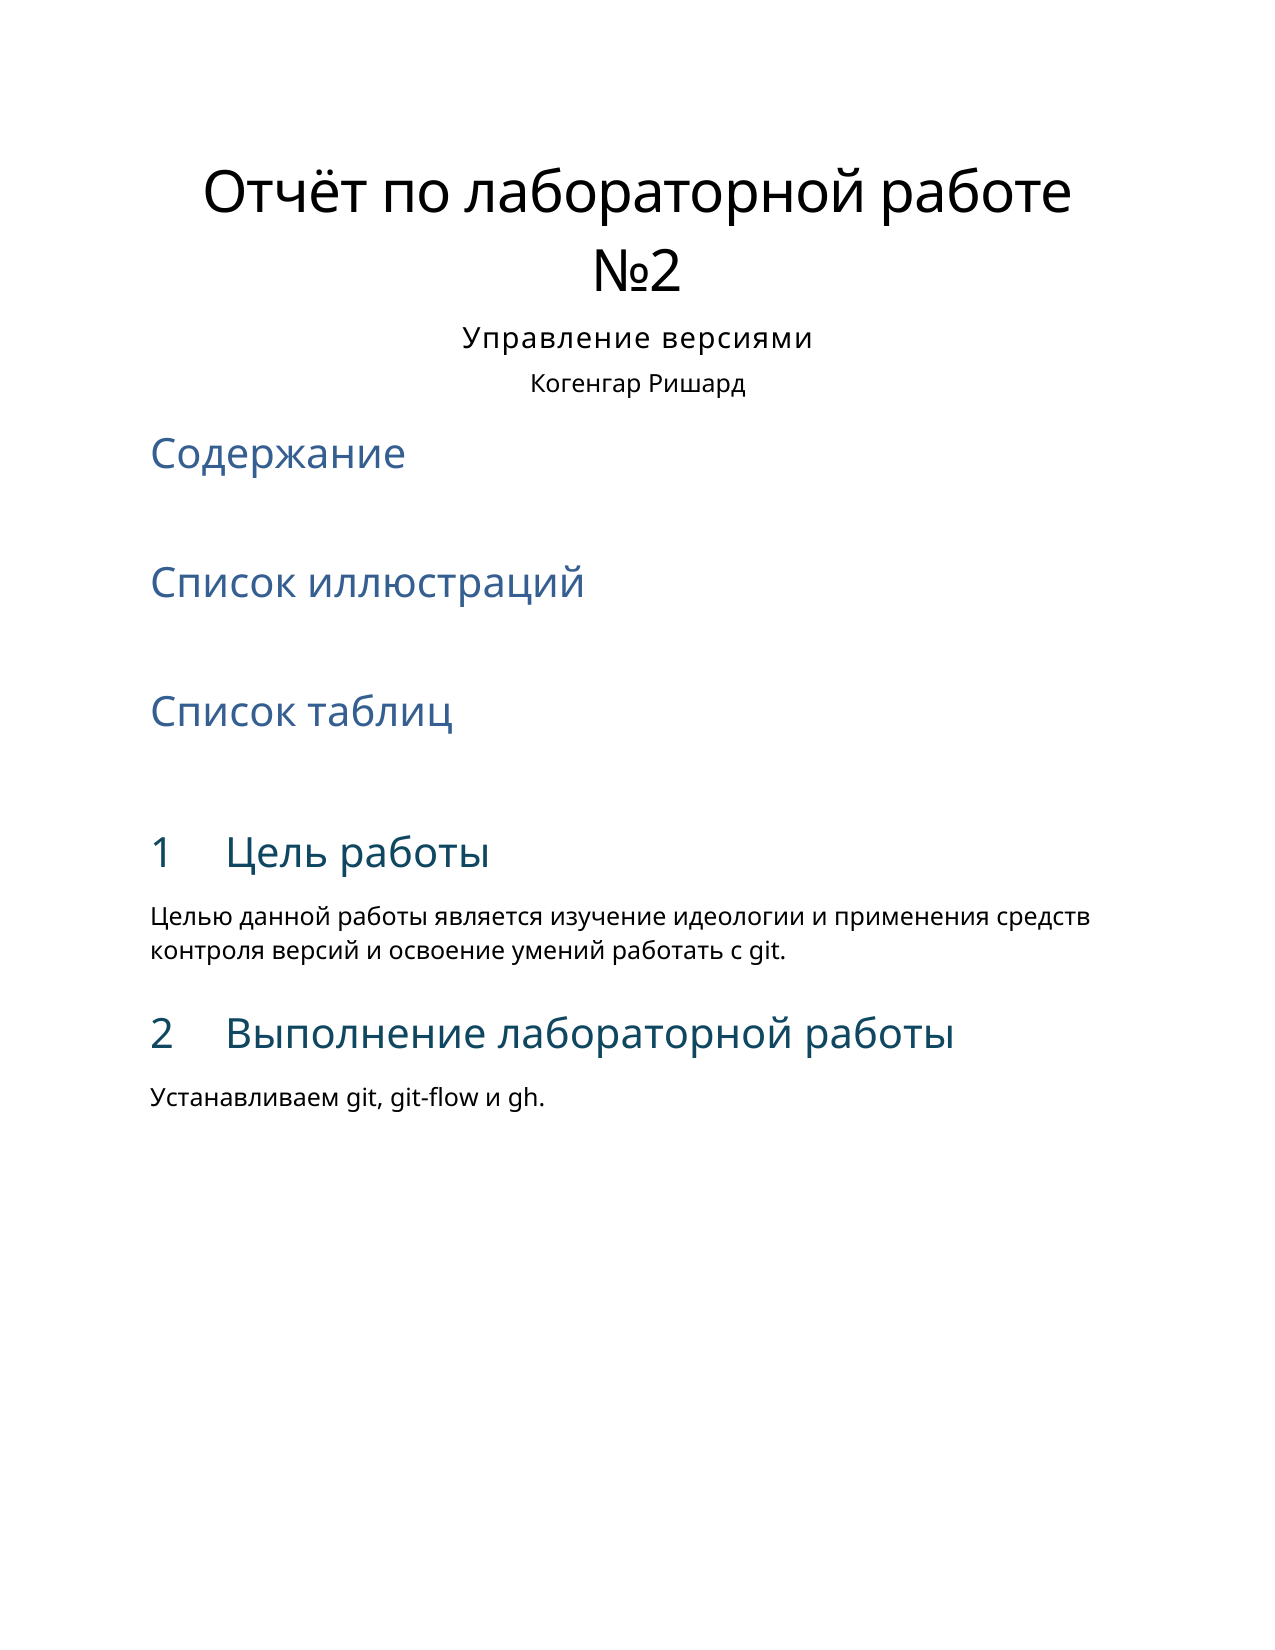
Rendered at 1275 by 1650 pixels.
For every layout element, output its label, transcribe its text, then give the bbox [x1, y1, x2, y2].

text Устанавливаем git, git-flow и gh. [150, 1079, 1125, 1113]
subtitle Управление версиями [150, 317, 1125, 357]
subtitle 1 Цель работы [150, 823, 1125, 879]
title Отчёт по лабораторной работе №2 [150, 150, 1125, 309]
text Целью данной работы является изучение идеологии и применения средств контроля версий и освоение умений работать с git. [150, 898, 1125, 966]
text Когенгар Ришард [150, 365, 1125, 399]
subtitle 2 Выполнение лабораторной работы [150, 1004, 1125, 1061]
